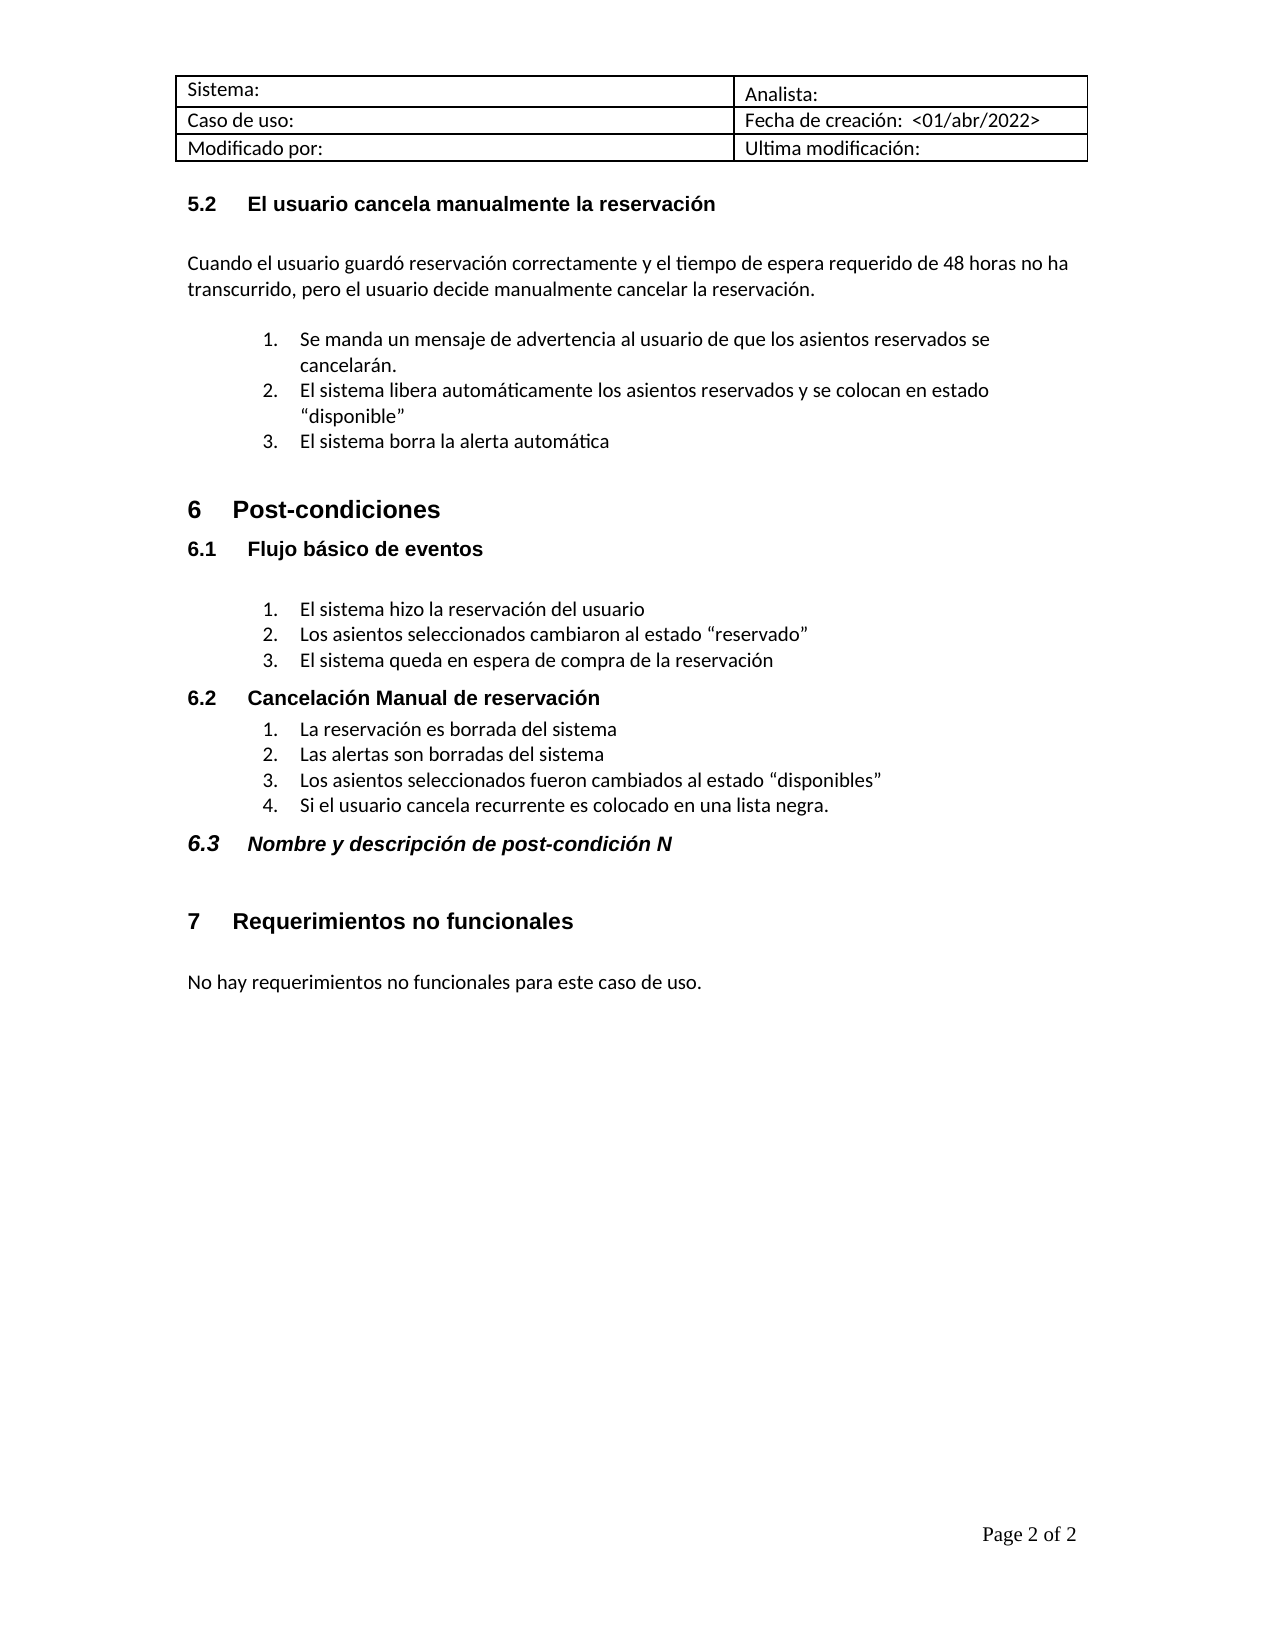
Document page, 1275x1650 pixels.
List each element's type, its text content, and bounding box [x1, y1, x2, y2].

list Si el usuario cancela recurrente es colocado en una lista negra. [262, 792, 1087, 818]
list El sistema hizo la reservación del usuario [262, 596, 1087, 622]
list El sistema libera automáticamente los asientos reservados y se colocan en estado “disponible” [262, 377, 1087, 428]
subtitle Nombre y descripción de post-condición N [187, 830, 1087, 857]
list Se manda un mensaje de advertencia al usuario de que los asientos reservados se cancelarán. [262, 327, 1087, 377]
subtitle Post-condiciones [187, 495, 1087, 524]
subtitle Cancelación Manual de reservación [187, 685, 1087, 710]
list Los asientos seleccionados cambiaron al estado “reservado” [262, 622, 1087, 647]
subtitle El usuario cancela manualmente la reservación [187, 190, 1087, 215]
list El sistema queda en espera de compra de la reservación [262, 647, 1087, 672]
list La reservación es borrada del sistema [262, 716, 1087, 742]
text No hay requerimientos no funcionales para este caso de uso. [187, 969, 1087, 995]
list Los asientos seleccionados fueron cambiados al estado “disponibles” [262, 767, 1087, 792]
subtitle Flujo básico de eventos [187, 536, 1087, 561]
text Cuando el usuario guardó reservación correctamente y el tiempo de espera requerido de 48 horas no ha transcurrido, pero el usuario decide manualmente cancelar la reservación. [187, 250, 1087, 301]
list El sistema borra la alerta automática [262, 428, 1087, 454]
list Las alertas son borradas del sistema [262, 742, 1087, 767]
subtitle Requerimientos no funcionales [187, 908, 1087, 934]
